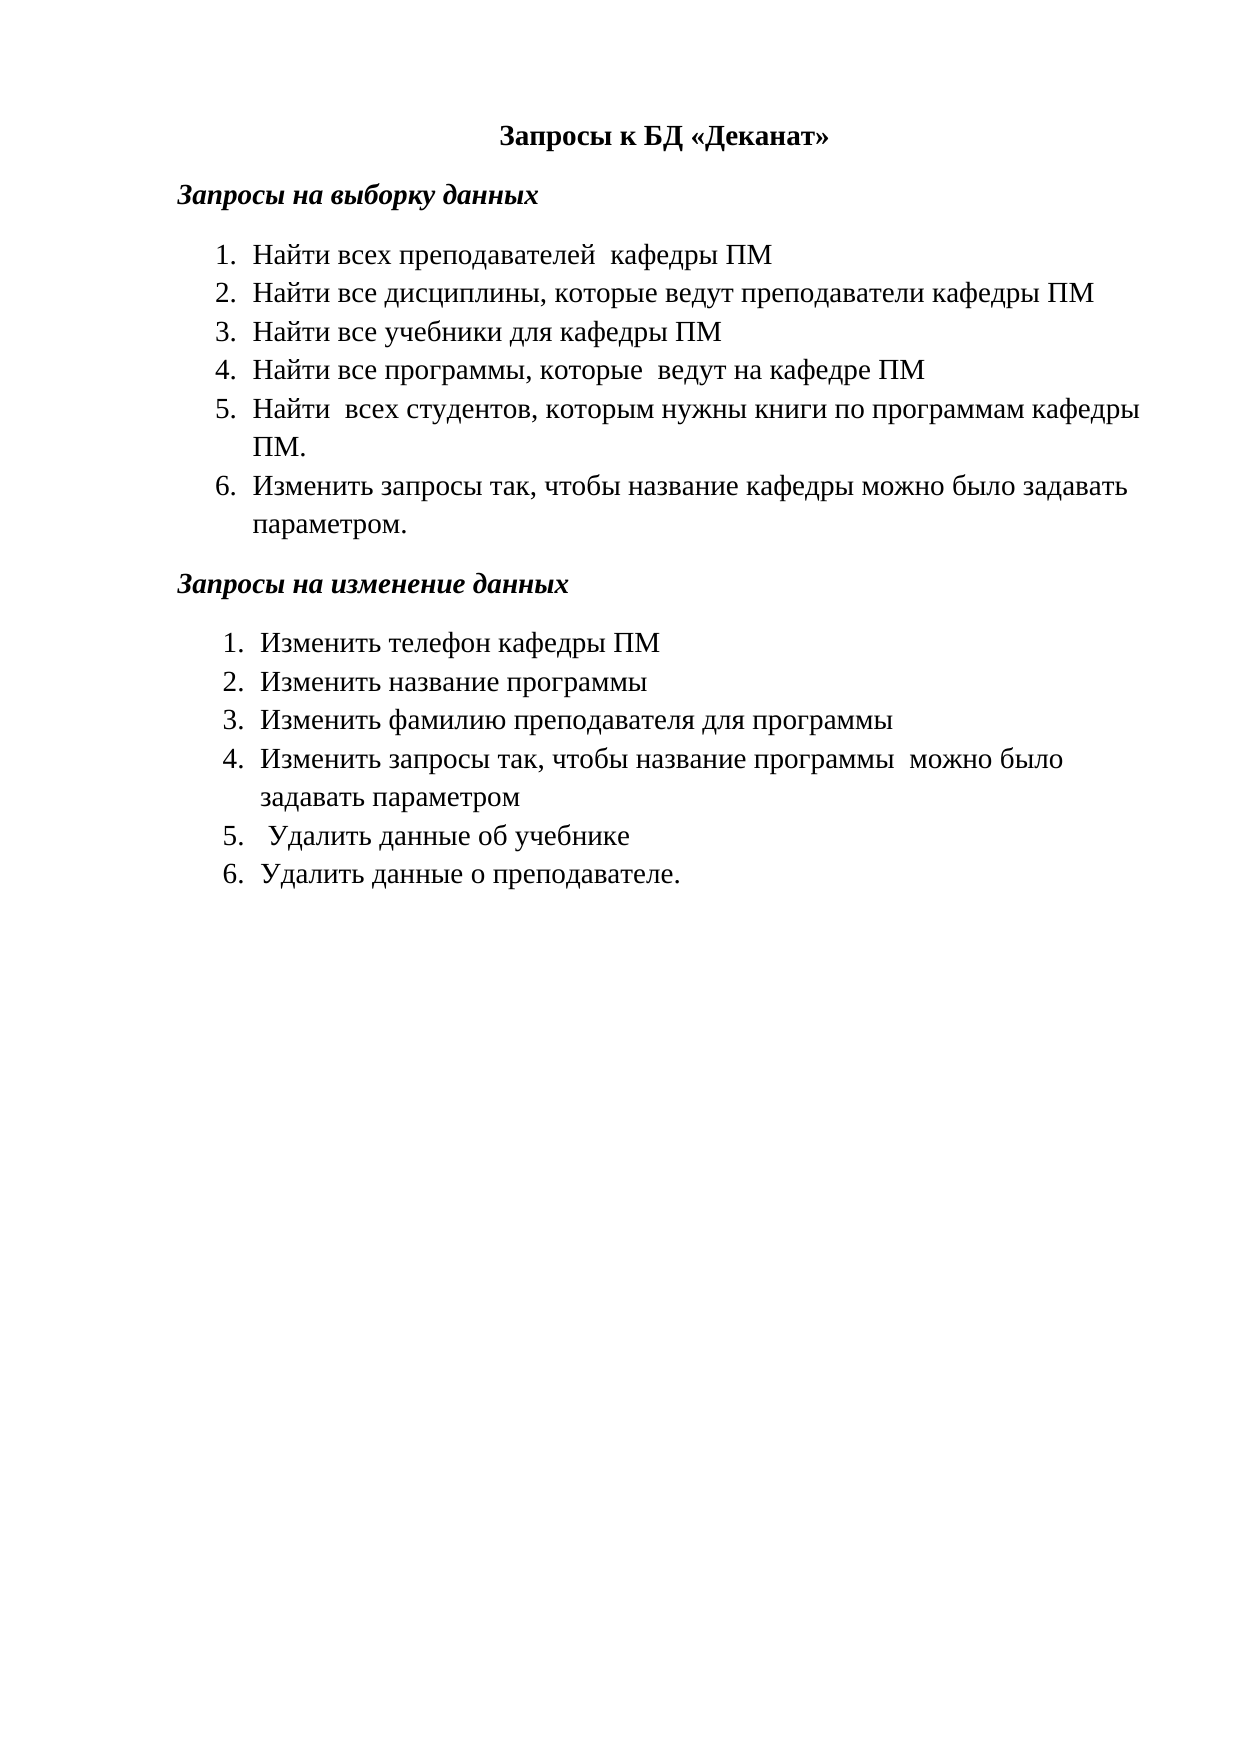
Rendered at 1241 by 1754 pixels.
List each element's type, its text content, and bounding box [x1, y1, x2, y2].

list Найти всех преподавателей кафедры ПМ [215, 237, 1152, 270]
list Изменить запросы так, чтобы название программы можно было задавать параметром [222, 741, 1152, 813]
list Удалить данные о преподавателе. [222, 857, 1152, 890]
text Запросы на выборку данных [177, 177, 1152, 211]
list Изменить телефон кафедры ПМ [222, 625, 1152, 659]
text Запросы к БД «Деканат» [177, 118, 1152, 152]
text Запросы на изменение данных [177, 566, 1152, 599]
list Найти всех студентов, которым нужны книги по программам кафедры ПМ. [215, 391, 1152, 463]
list Изменить название программы [222, 664, 1152, 697]
list Найти все программы, которые ведут на кафедре ПМ [215, 352, 1152, 386]
list Изменить фамилию преподавателя для программы [222, 702, 1152, 736]
list Удалить данные об учебнике [222, 818, 1152, 852]
list Изменить запросы так, чтобы название кафедры можно было задавать параметром. [215, 468, 1152, 540]
list Найти все учебники для кафедры ПМ [215, 314, 1152, 347]
list Найти все дисциплины, которые ведут преподаватели кафедры ПМ [215, 275, 1152, 309]
